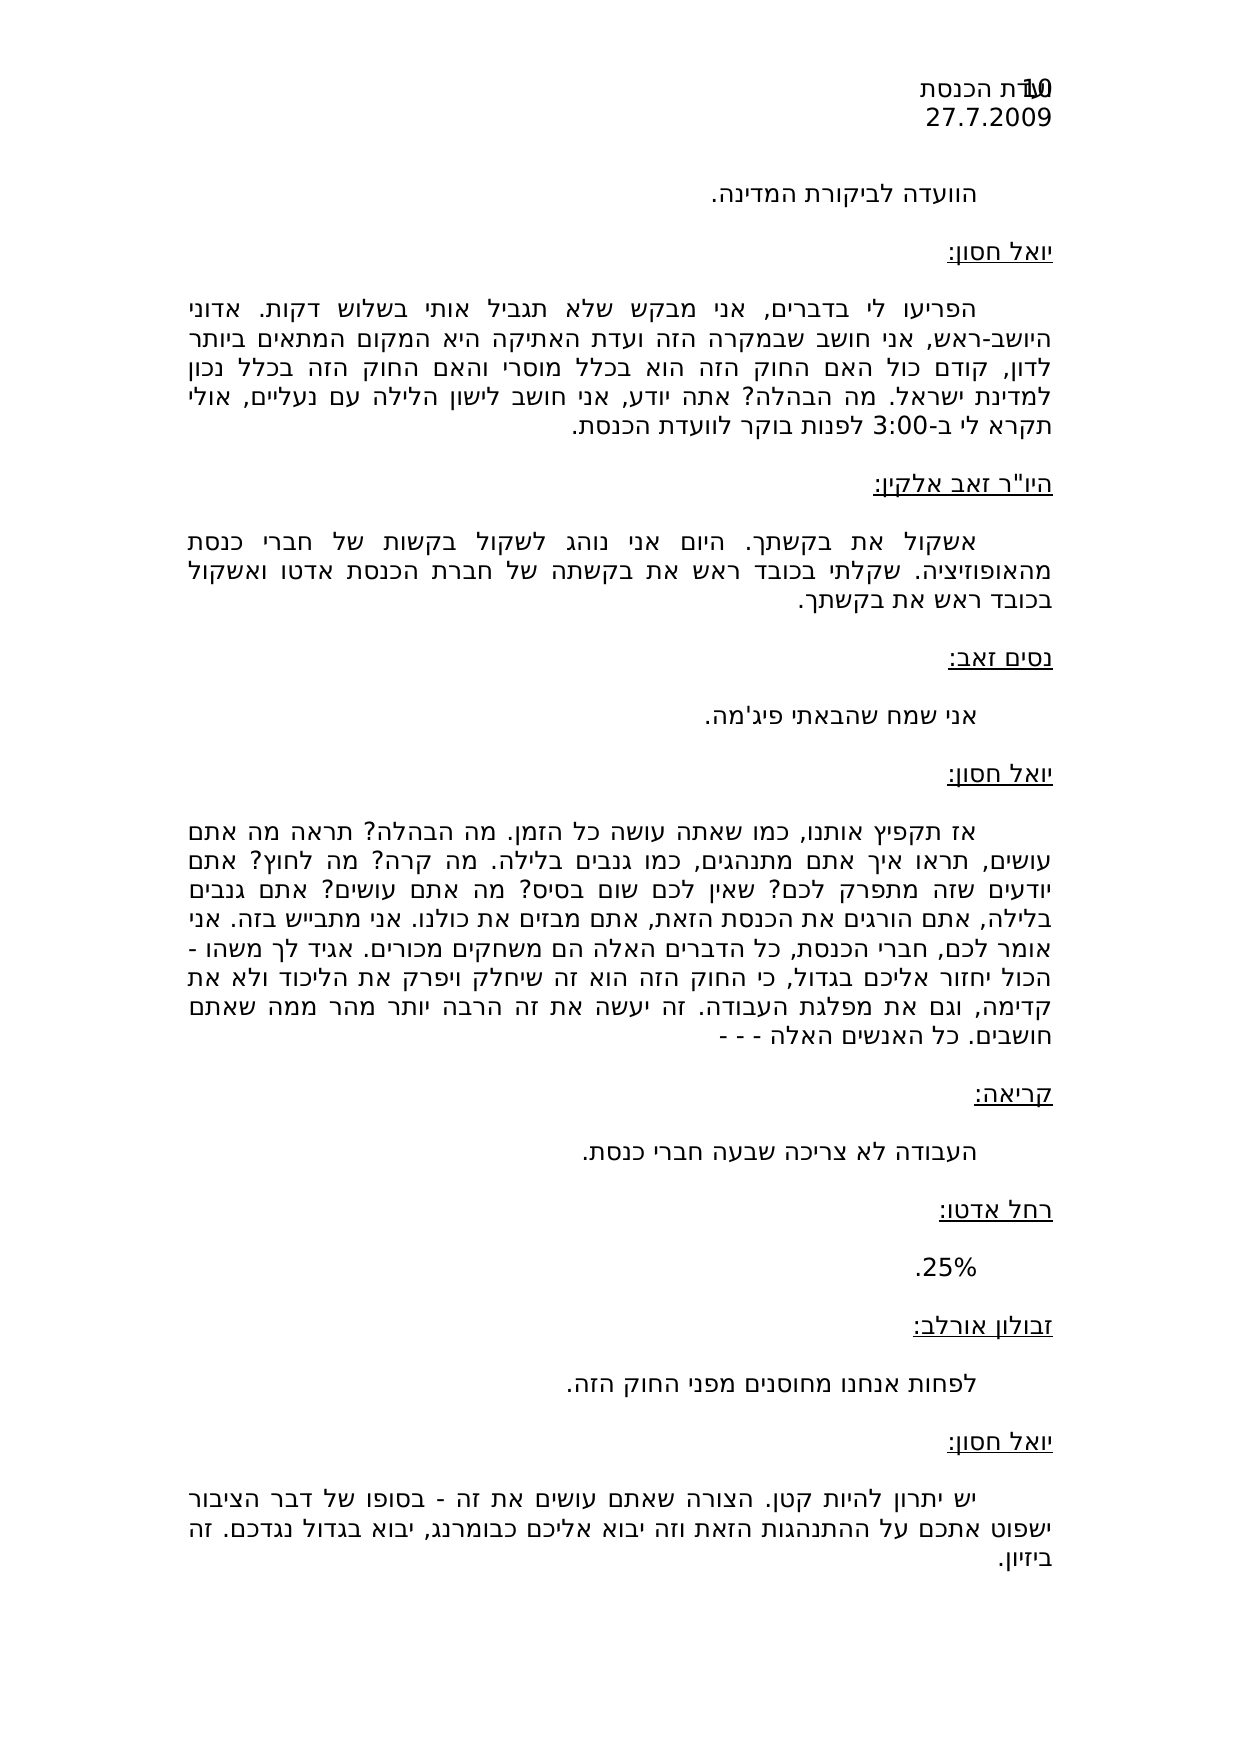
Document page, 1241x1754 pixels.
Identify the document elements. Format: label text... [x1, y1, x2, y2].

text העבודה לא צריכה שבעה חברי כנסת. [187, 1137, 1053, 1166]
text יש יתרון להיות קטן. הצורה שאתם עושים את זה - בסופו של דבר הציבור ישפוט אתכם על ההתנהגות הזאת וזה יבוא אליכם כבומרנג, יבוא בגדול נגדכם. זה ביזיון. [187, 1484, 1053, 1572]
text נסים זאב: [187, 643, 1053, 672]
text לפחות אנחנו מחוסנים מפני החוק הזה. [187, 1369, 1053, 1398]
text יואל חסון: [187, 1427, 1053, 1456]
text זבולון אורלב: [187, 1311, 1053, 1340]
text הפריעו לי בדברים, אני מבקש שלא תגביל אותי בשלוש דקות. אדוני היושב-ראש, אני חושב שבמקרה הזה ועדת האתיקה היא המקום המתאים ביותר לדון, קודם כול האם החוק הזה הוא בכלל מוסרי והאם החוק הזה בכלל נכון למדינת ישראל. מה הבהלה? אתה יודע, אני חושב לישון הלילה עם נעליים, אולי תקרא לי ב-3:00 לפנות בוקר לוועדת הכנסת. [187, 294, 1053, 440]
text 25%. [187, 1253, 1053, 1282]
text אשקול את בקשתך. היום אני נוהג לשקול בקשות של חברי כנסת מהאופוזיציה. שקלתי בכובד ראש את בקשתה של חברת הכנסת אדטו ואשקול בכובד ראש את בקשתך. [187, 527, 1053, 614]
text היו"ר זאב אלקין: [187, 469, 1053, 498]
text יואל חסון: [187, 237, 1053, 266]
text יואל חסון: [187, 759, 1053, 788]
text אני שמח שהבאתי פיג'מה. [187, 701, 1053, 730]
text רחל אדטו: [187, 1195, 1053, 1224]
text אז תקפיץ אותנו, כמו שאתה עושה כל הזמן. מה הבהלה? תראה מה אתם עושים, תראו איך אתם מתנהגים, כמו גנבים בלילה. מה קרה? מה לחוץ? אתם יודעים שזה מתפרק לכם? שאין לכם שום בסיס? מה אתם עושים? אתם גנבים בלילה, אתם הורגים את הכנסת הזאת, אתם מבזים את כולנו. אני מתבייש בזה. אני אומר לכם, חברי הכנסת, כל הדברים האלה הם משחקים מכורים. אגיד לך משהו - הכול יחזור אליכם בגדול, כי החוק הזה הוא זה שיחלק ויפרק את הליכוד ולא את קדימה, וגם את מפלגת העבודה. זה יעשה את זה הרבה יותר מהר ממה שאתם חושבים. כל האנשים האלה - - - [187, 817, 1053, 1050]
text הוועדה לביקורת המדינה. [187, 179, 1053, 208]
text קריאה: [187, 1079, 1053, 1108]
